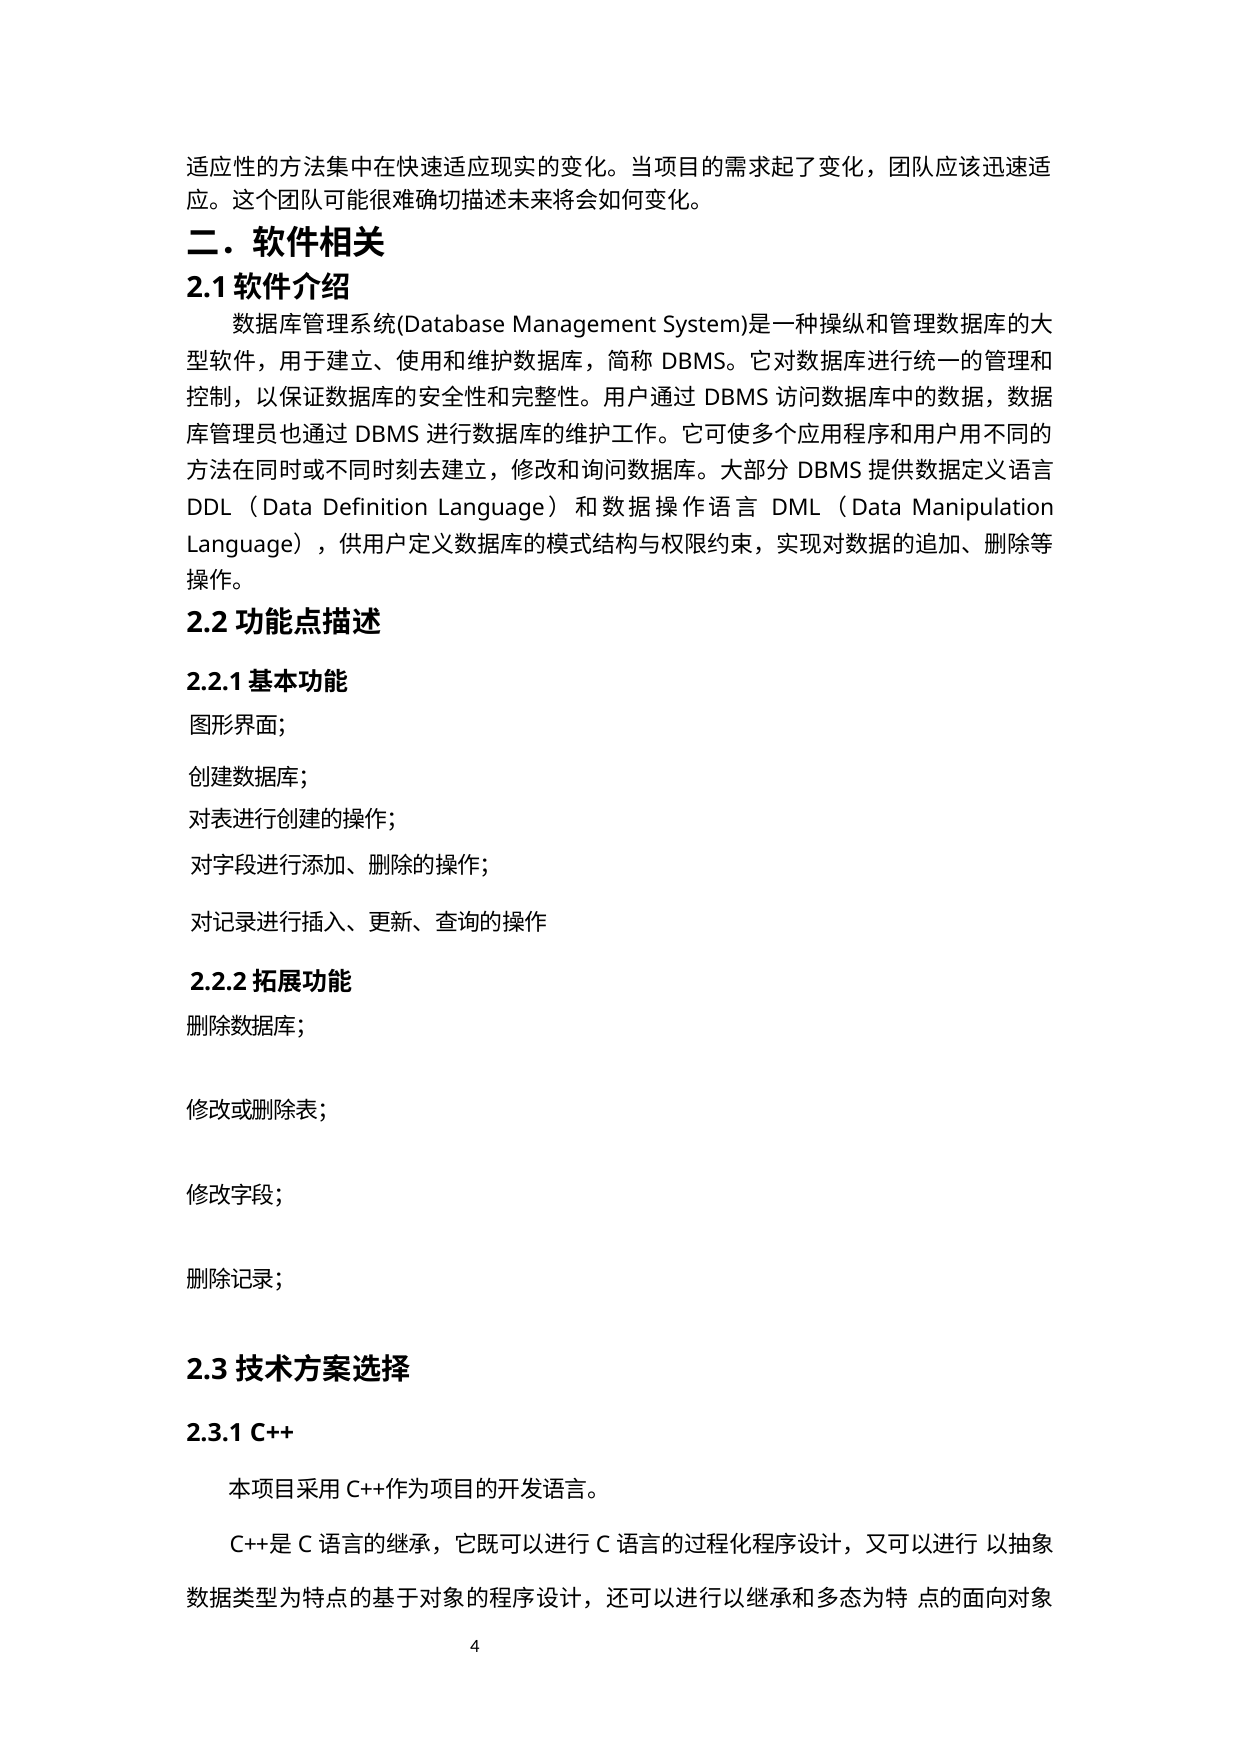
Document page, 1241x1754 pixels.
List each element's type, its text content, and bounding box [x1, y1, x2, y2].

text 创建数据库； [188, 762, 1054, 791]
text 删除数据库； [186, 1008, 1054, 1059]
list 软件相关 [186, 216, 1054, 264]
text 对字段进行添加、删除的操作； [188, 847, 1037, 881]
text 2.3 技术方案选择 [186, 1346, 1054, 1388]
text 2.3.1 C++ [186, 1415, 1054, 1449]
text 2.1软件介绍 [186, 264, 1054, 306]
text 修改字段； [186, 1177, 1054, 1228]
text 对记录进行插入、更新、查询的操作 [188, 904, 1037, 937]
text 删除记录； [186, 1261, 1054, 1313]
text 对表进行创建的操作； [189, 805, 1054, 833]
text 图形界面； [189, 720, 1054, 762]
text 数据库管理系统(Database Management System)是一种操纵和管理数据库的大型软件，用于建立、使用和维护数据库，简称 DBMS。它对数据库进行统一的管理和控制，以保证数据库的安全性和完整性。用户通过 DBMS 访问数据库中的数据，数据库管理员也通过 DBMS 进行数据库的维护工作。它可使多个应用程序和用户用不同的方法在同时或不同时刻去建立，修改和询问数据库。大部分 DBMS 提供数据定义语言 DDL（Data Definition Language）和数据操作语言 DML（Data Manipulation Language），供用户定义数据库的模式结构与权限约束，实现对数据的追加、删除等操作。 [186, 306, 1054, 595]
text 2.2 功能点描述 [186, 598, 1054, 641]
text 2.2.1基本功能 [186, 661, 1054, 697]
text 修改或删除表； [186, 1092, 1054, 1144]
text 本项目采用 C++作为项目的开发语言。 [186, 1471, 1054, 1504]
text 2.2.2拓展功能 [188, 961, 1037, 997]
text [186, 1526, 1054, 1613]
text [186, 149, 1054, 216]
